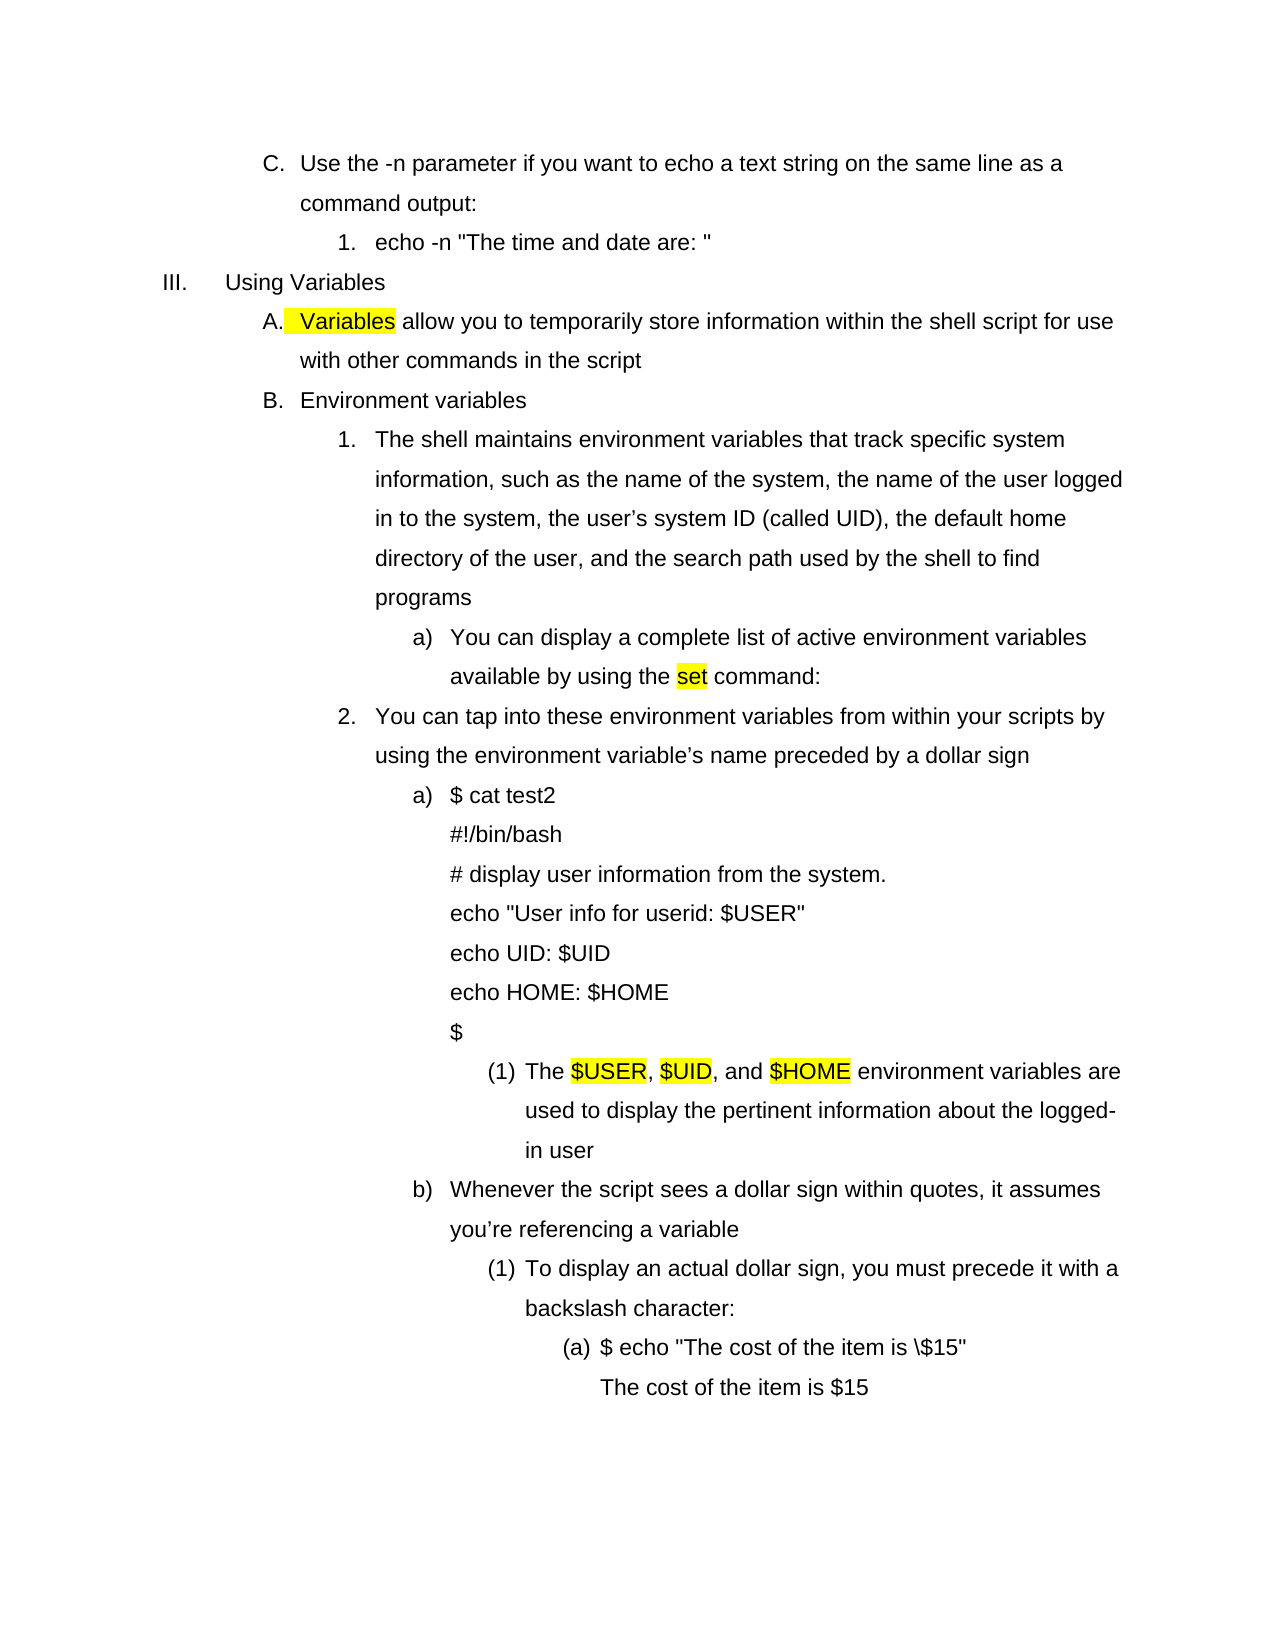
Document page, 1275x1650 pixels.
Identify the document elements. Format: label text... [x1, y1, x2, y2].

text The cost of the item is $15 [600, 1374, 1125, 1400]
list To display an actual dollar sign, you must precede it with a backslash character: [487, 1255, 1125, 1321]
list Whenever the script sees a dollar sign within quotes, it assumes you’re referencing a variable [412, 1176, 1125, 1242]
text echo UID: $UID [450, 939, 1125, 966]
text $ [450, 1018, 1125, 1045]
list $ cat test2 [412, 782, 1125, 808]
text # display user information from the system. [450, 861, 1125, 887]
list Environment variables [262, 387, 1125, 413]
list You can tap into these environment variables from within your scripts by using the environment variable’s name preceded by a dollar sign [337, 703, 1125, 768]
list The shell maintains environment variables that track specific system information, such as the name of the system, the name of the user logged in to the system, the user’s system ID (called UID), the default home directory of the user, and the search path used by the shell to find programs [337, 426, 1125, 611]
text echo HOME: $HOME [450, 979, 1125, 1005]
list The $USER, $UID, and $HOME environment variables are used to display the pertinent information about the logged-in user [487, 1058, 1125, 1163]
list You can display a complete list of active environment variables available by using the set command: [412, 624, 1125, 689]
text echo "User info for userid: $USER" [450, 900, 1125, 926]
list echo -n "The time and date are: " [337, 229, 1125, 255]
list Using Variables [187, 268, 1125, 295]
list Use the -n parameter if you want to echo a text string on the same line as a command output: [262, 150, 1125, 216]
list Variables allow you to temporarily store information within the shell script for use with other commands in the script [262, 308, 1125, 374]
list $ echo "The cost of the item is \$15" [562, 1334, 1125, 1361]
text #!/bin/bash [450, 821, 1125, 847]
